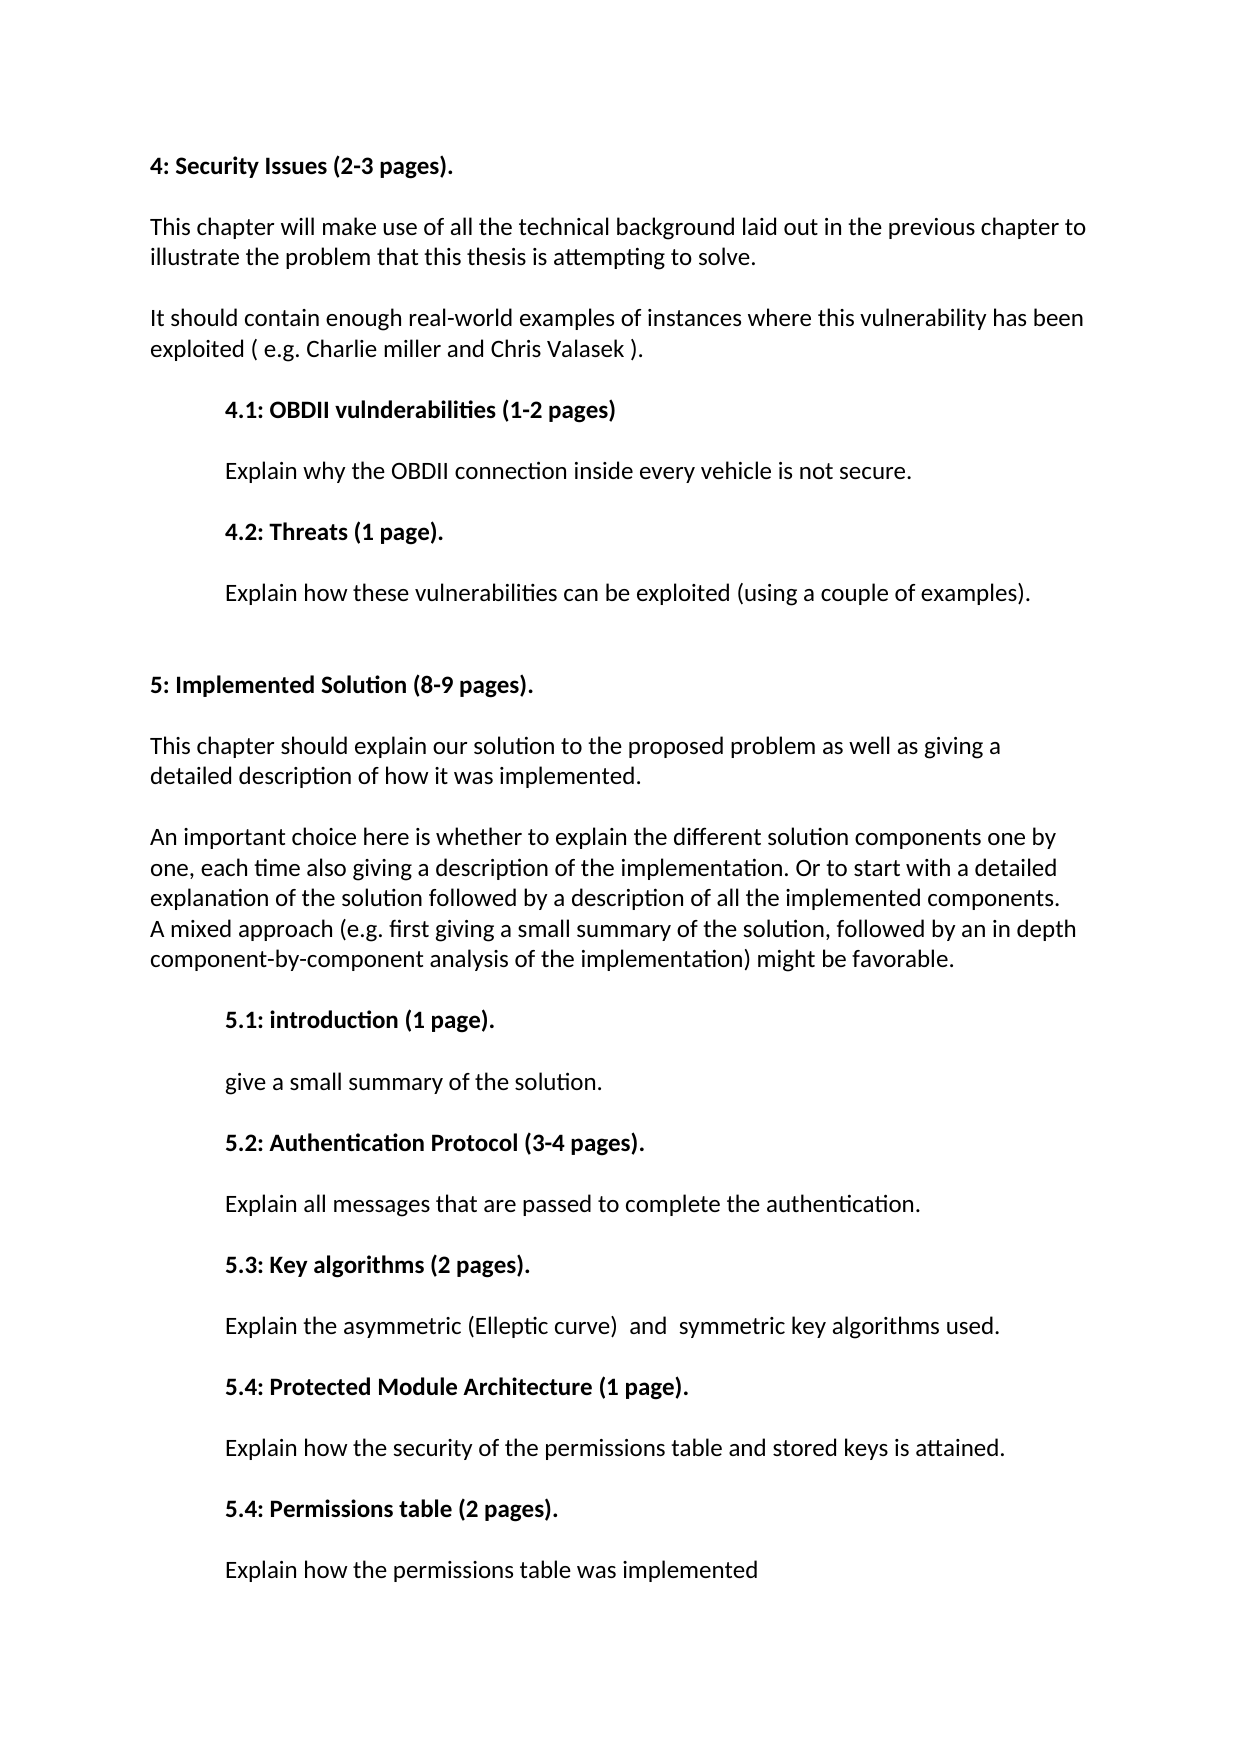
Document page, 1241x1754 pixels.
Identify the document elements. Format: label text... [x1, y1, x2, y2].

text give a small summary of the solution. [225, 1066, 1090, 1096]
text 5.2: Authentication Protocol (3-4 pages). [225, 1127, 1090, 1157]
text A mixed approach (e.g. first giving a small summary of the solution, followed by an in depth component-by-component analysis of the implementation) might be favorable. [150, 913, 1090, 974]
text Explain all messages that are passed to complete the authentication. [225, 1188, 1090, 1218]
text This chapter will make use of all the technical background laid out in the previous chapter to illustrate the problem that this thesis is attempting to solve. [150, 211, 1090, 272]
text This chapter should explain our solution to the proposed problem as well as giving a detailed description of how it was implemented. [150, 730, 1090, 791]
text An important choice here is whether to explain the different solution components one by one, each time also giving a description of the implementation. Or to start with a detailed explanation of the solution followed by a description of all the implemented components. [150, 821, 1090, 913]
text 4.2: Threats (1 page). [225, 516, 1090, 547]
text 5.4: Protected Module Architecture (1 page). [225, 1371, 1090, 1401]
text Explain how the permissions table was implemented [225, 1554, 1090, 1584]
text It should contain enough real-world examples of instances where this vulnerability has been exploited ( e.g. Charlie miller and Chris Valasek ). [150, 303, 1090, 364]
text Explain how these vulnerabilities can be exploited (using a couple of examples). [225, 577, 1090, 608]
text Explain the asymmetric (Elleptic curve) and symmetric key algorithms used. [225, 1310, 1090, 1340]
text 5.4: Permissions table (2 pages). [225, 1493, 1090, 1523]
text Explain how the security of the permissions table and stored keys is attained. [225, 1432, 1090, 1462]
text 4.1: OBDII vulnderabilities (1-2 pages) [225, 394, 1090, 425]
text 5.1: introduction (1 page). [225, 1004, 1090, 1035]
text 4: Security Issues (2-3 pages). [150, 150, 1090, 181]
text 5.3: Key algorithms (2 pages). [225, 1249, 1090, 1279]
text 5: Implemented Solution (8-9 pages). [150, 669, 1090, 699]
text Explain why the OBDII connection inside every vehicle is not secure. [225, 455, 1090, 486]
